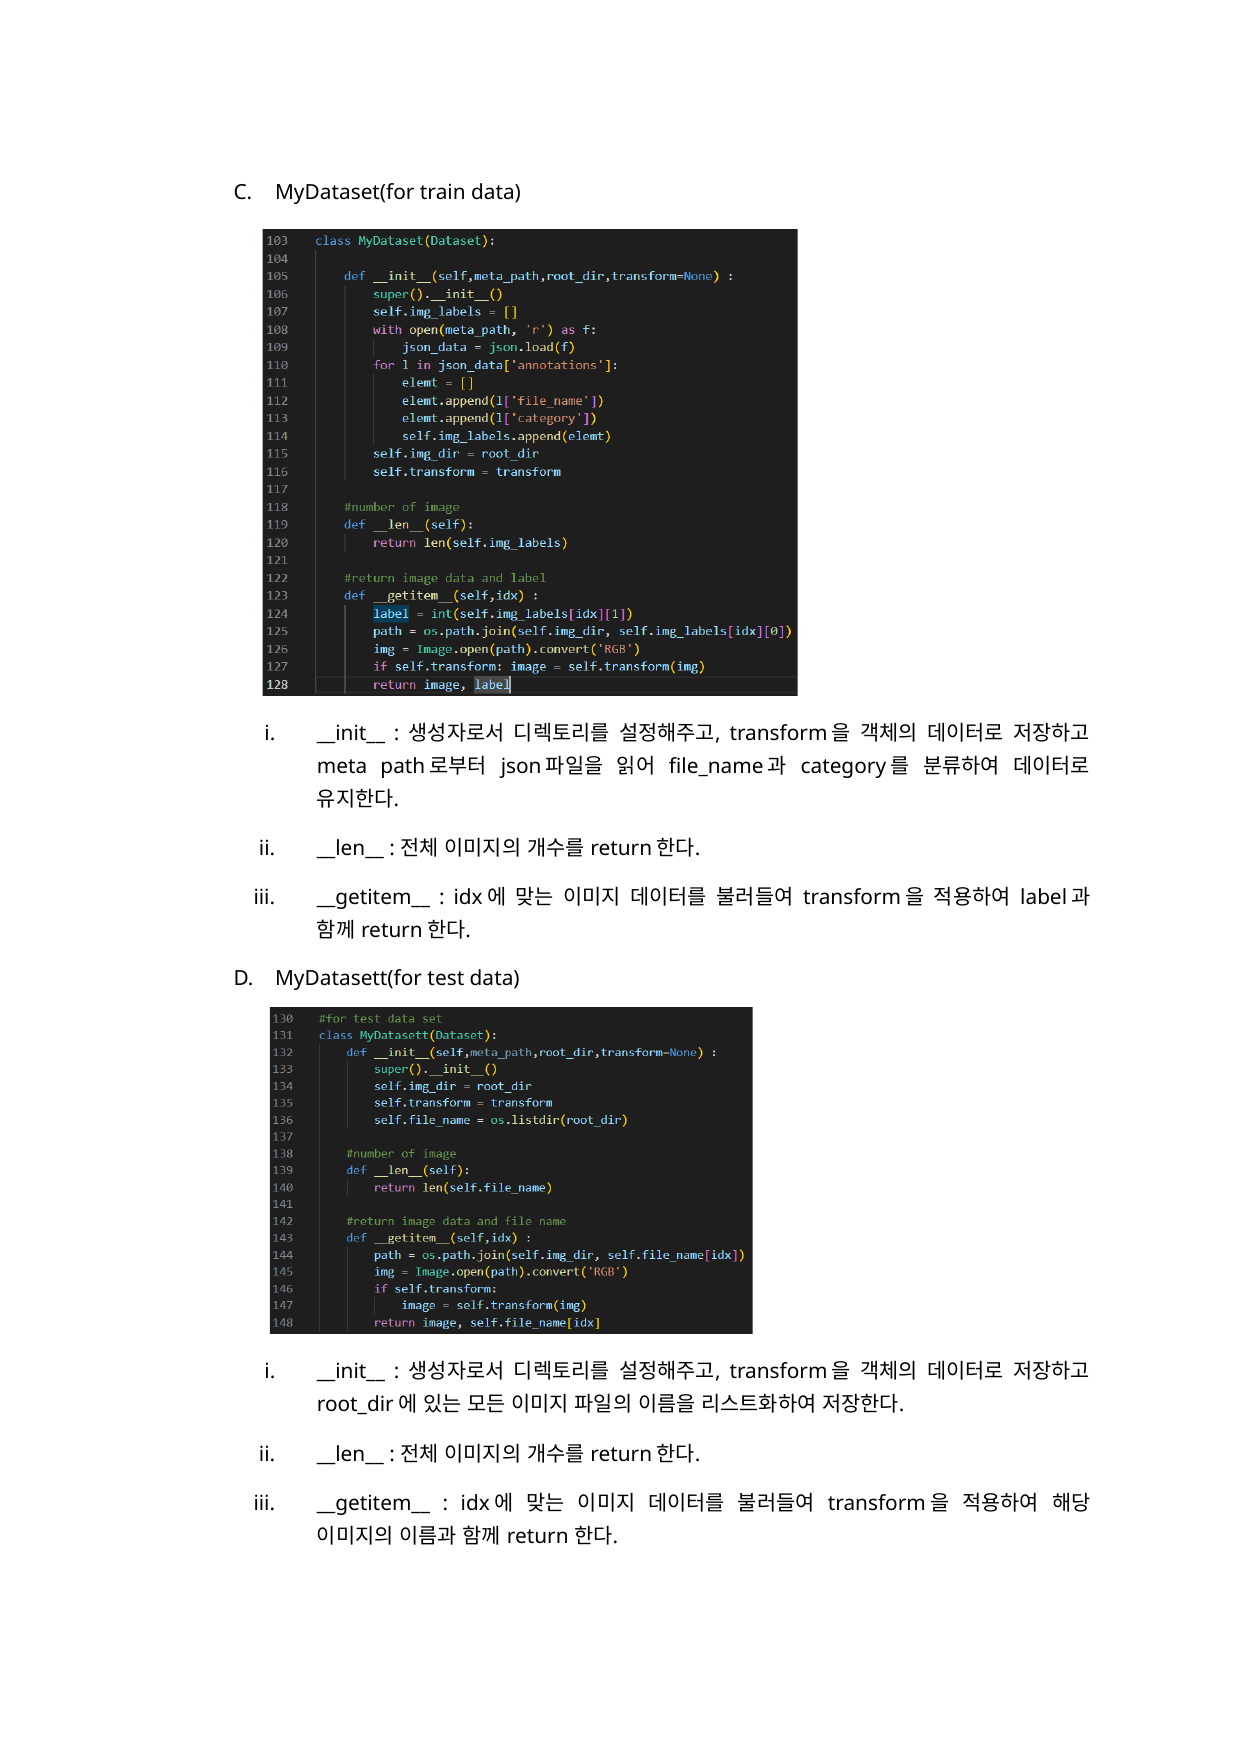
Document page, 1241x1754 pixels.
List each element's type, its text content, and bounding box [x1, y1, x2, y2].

list __getitem__ : idx에 맞는 이미지 데이터를 불러들여 transform을 적용하여 해당 이미지의 이름과 함께 return 한다. [275, 1486, 1090, 1549]
list __len__ : 전체 이미지의 개수를 return한다. [275, 1437, 1090, 1467]
list MyDataset(for train data) [233, 177, 1090, 206]
list __len__ : 전체 이미지의 개수를 return한다. [275, 831, 1090, 861]
list MyDatasett(for test data) [233, 963, 1090, 991]
picture [262, 229, 798, 696]
picture [269, 1007, 753, 1334]
list __getitem__ : idx에 맞는 이미지 데이터를 불러들여 transform을 적용하여 label과 함께 return한다. [275, 881, 1090, 943]
